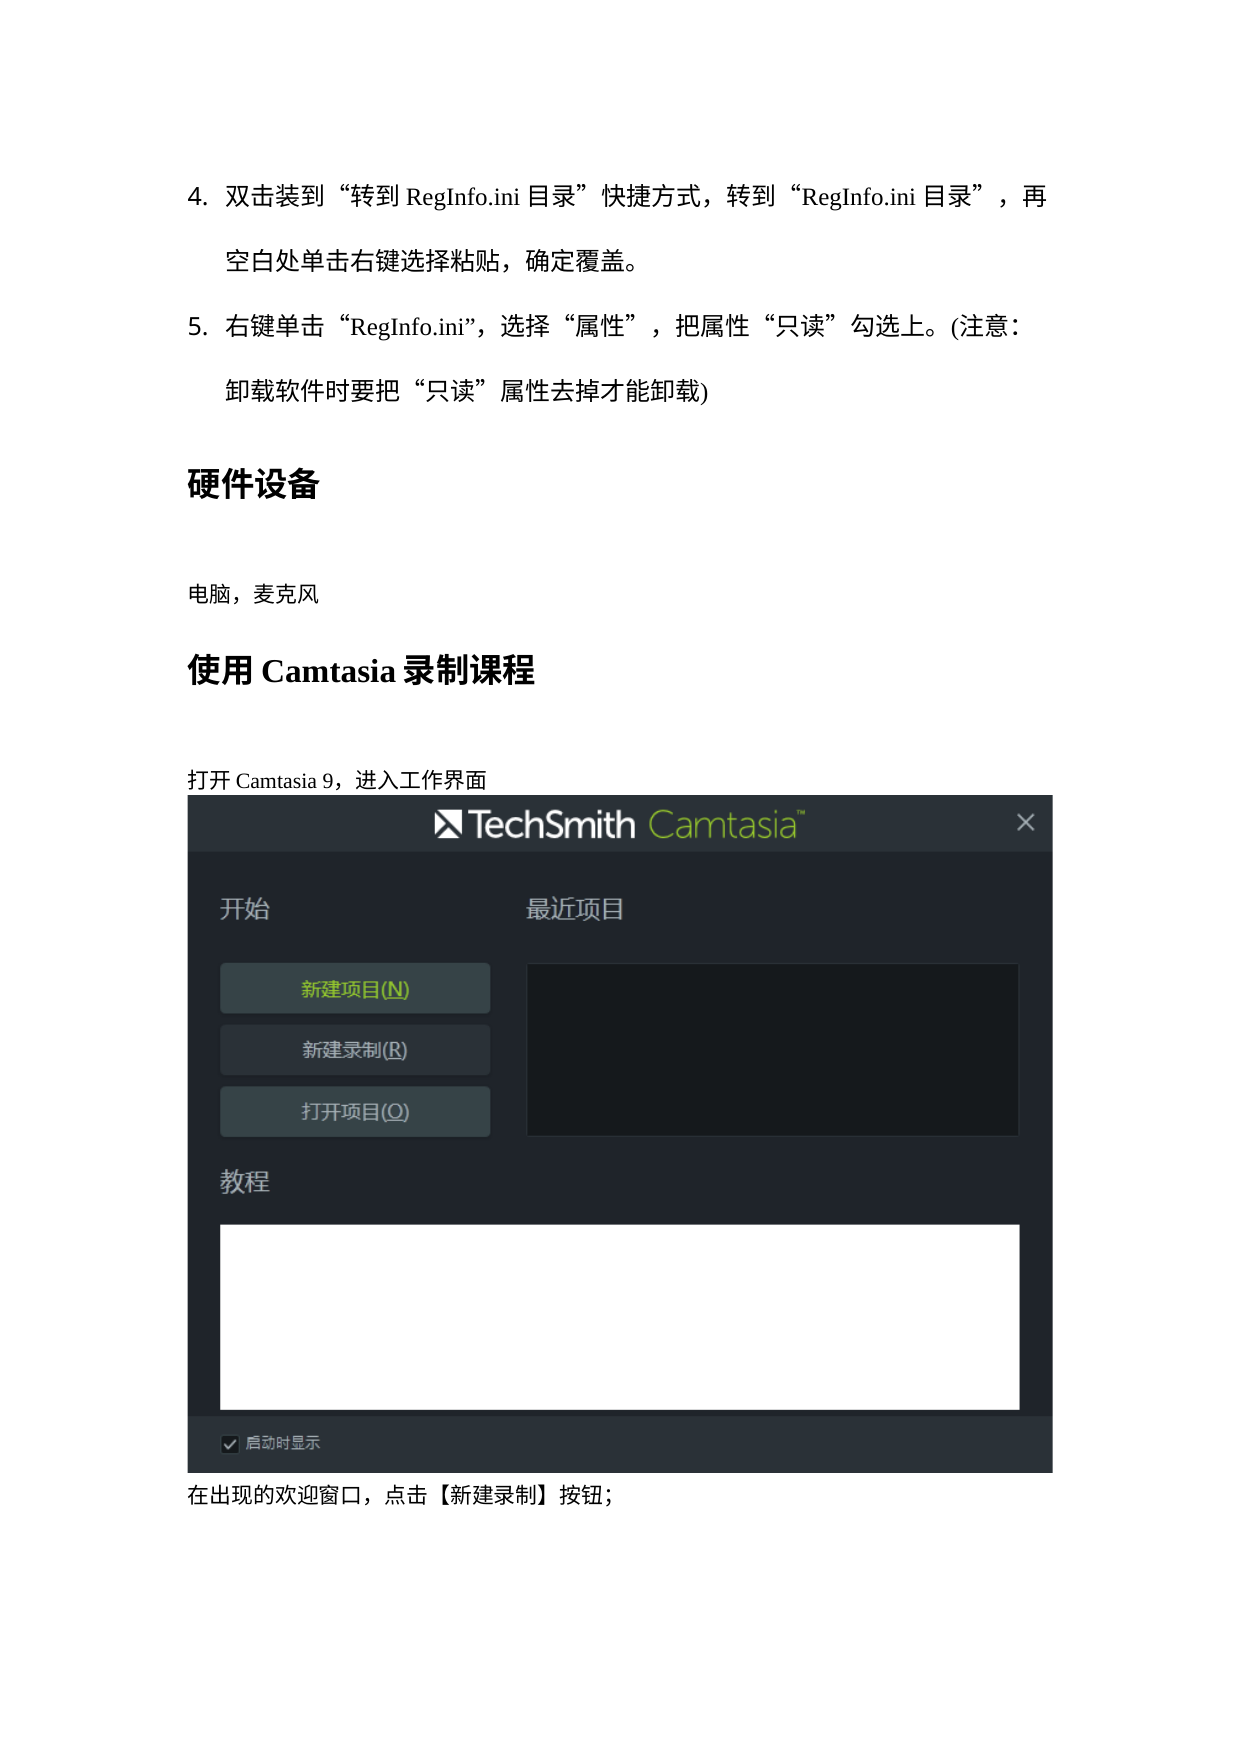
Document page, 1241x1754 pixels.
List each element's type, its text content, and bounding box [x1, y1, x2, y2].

subtitle 使用Camtasia录制课程 [187, 636, 1053, 701]
text 在出现的欢迎窗口，点击【新建录制】按钮； [187, 1478, 1053, 1511]
list 双击装到“转到 RegInfo.ini 目录”快捷方式，转到“RegInfo.ini 目录”，再空白处单击右键选择粘贴，确定覆盖。 [187, 162, 1053, 292]
subtitle 硬件设备 [187, 449, 1053, 514]
text 电脑，麦克风 [187, 576, 1053, 609]
text 打开Camtasia 9，进入工作界面 [187, 763, 1053, 795]
list 右键单击“RegInfo.ini”，选择“属性”，把属性“只读”勾选上。(注意：卸载软件时要把“只读”属性去掉才能卸载) [187, 292, 1053, 422]
picture [187, 795, 1053, 1473]
